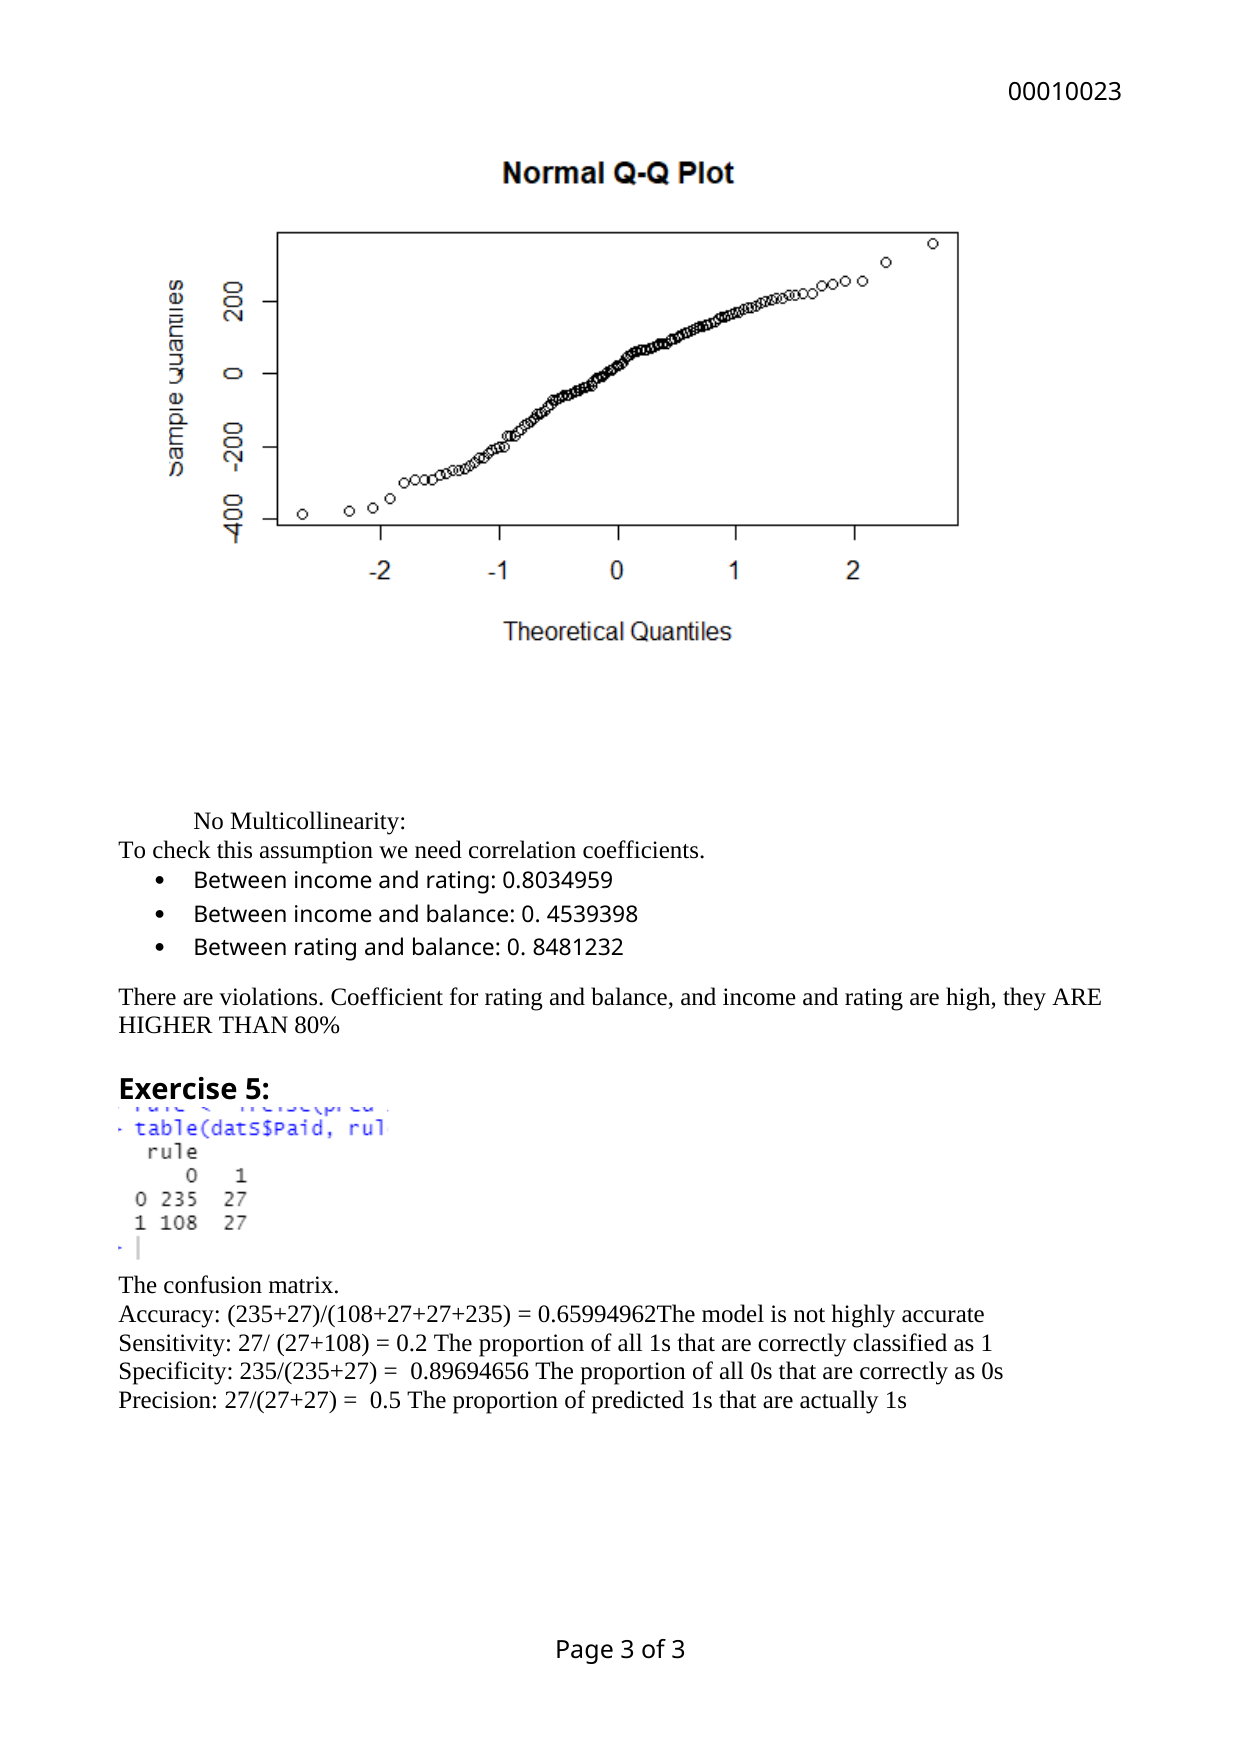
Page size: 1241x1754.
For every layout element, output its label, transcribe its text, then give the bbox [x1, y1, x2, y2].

text There are violations. Coefficient for rating and balance, and income and rating are high, they ARE HIGHER THAN 80% [118, 982, 1122, 1039]
text Precision: 27/(27+27) = 0.5 The proportion of predicted 1s that are actually 1s [118, 1385, 1122, 1414]
picture [118, 1107, 389, 1271]
picture [169, 118, 995, 664]
text The confusion matrix. [118, 1270, 1122, 1299]
text No Multicollinearity: [118, 806, 1122, 835]
text To check this assumption we need correlation coefficients. [118, 835, 1122, 864]
text Specificity: 235/(235+27) = 0.89694656 The proportion of all 0s that are correctly as 0s [118, 1356, 1122, 1385]
list Between income and balance: 0. 4539398 [156, 898, 1122, 929]
list Between income and rating: 0.8034959 [156, 864, 1122, 895]
text Exercise 5: [118, 1068, 1122, 1108]
list Between rating and balance: 0. 8481232 [156, 931, 1122, 963]
text Accuracy: (235+27)/(108+27+27+235) = 0.65994962The model is not highly accurate [118, 1299, 1122, 1328]
text Sensitivity: 27/ (27+108) = 0.2 The proportion of all 1s that are correctly classified as 1 [118, 1328, 1122, 1356]
